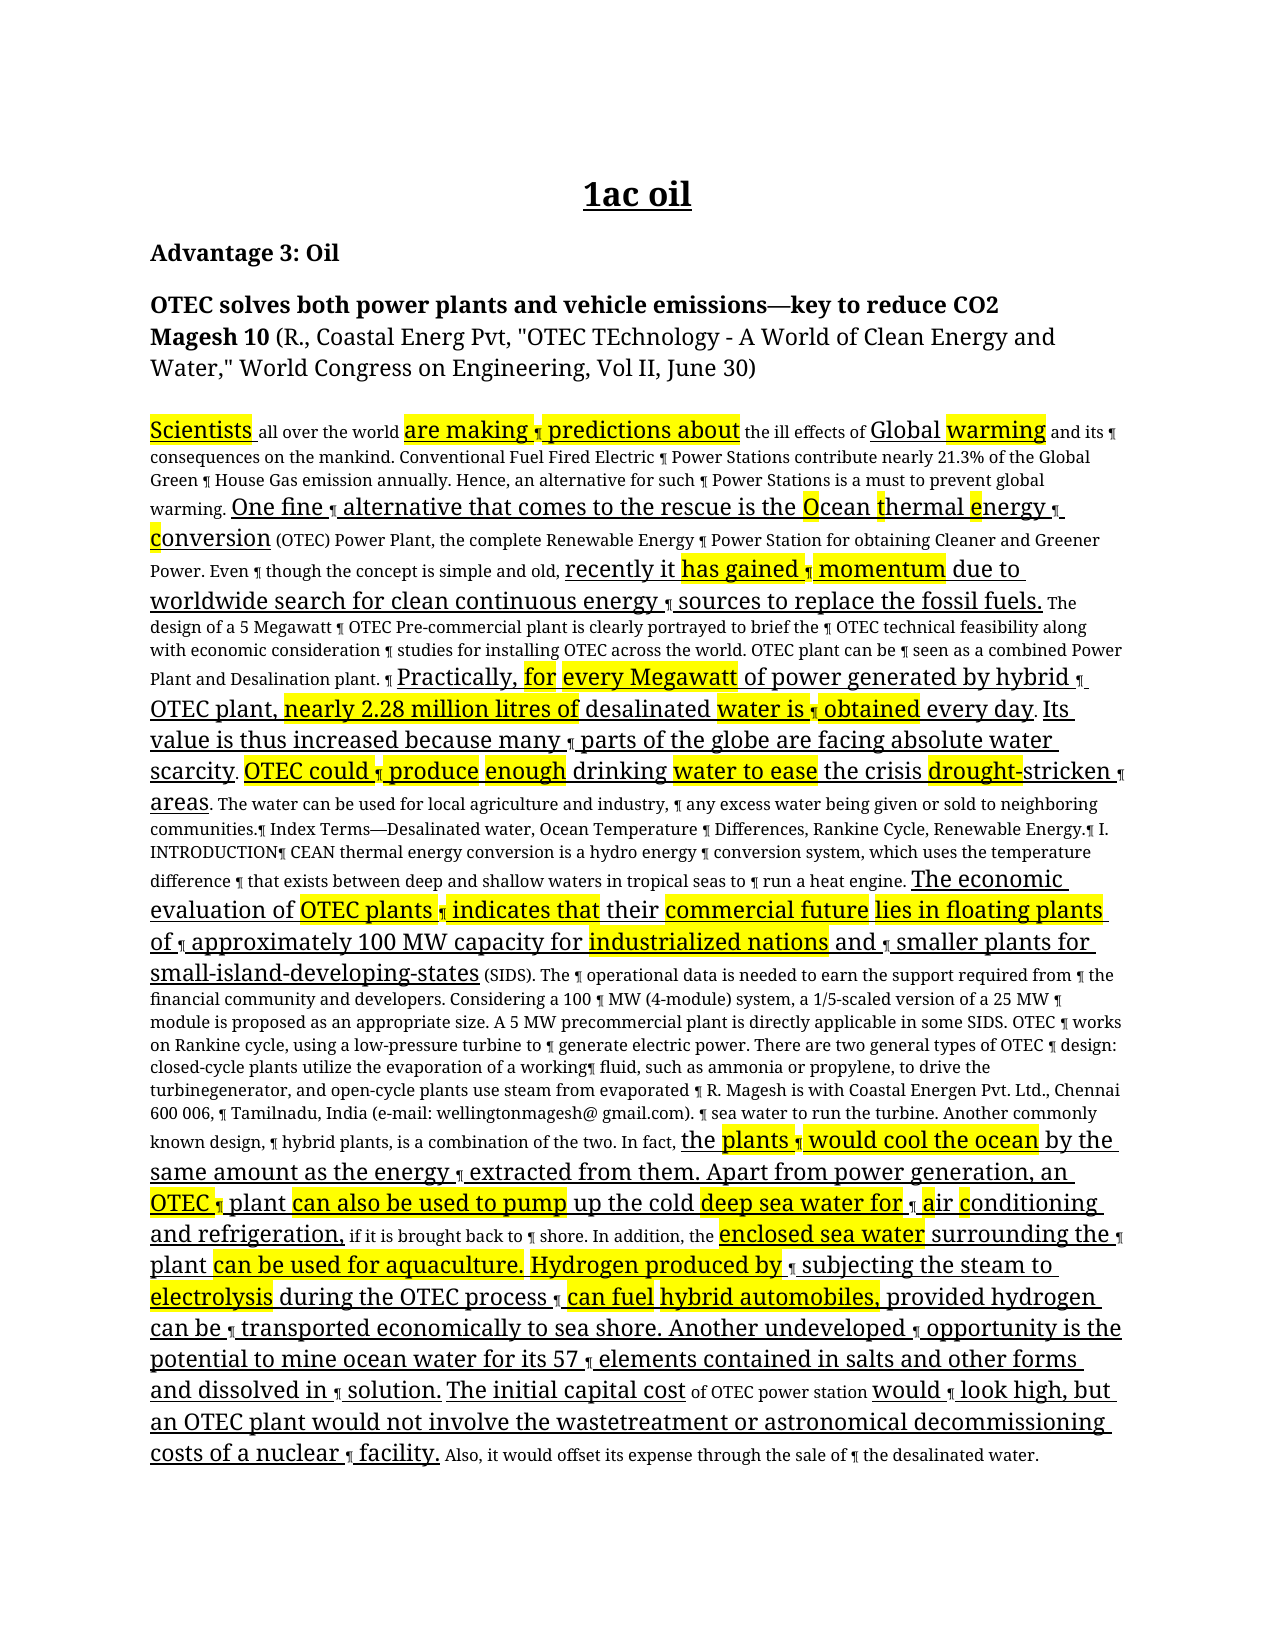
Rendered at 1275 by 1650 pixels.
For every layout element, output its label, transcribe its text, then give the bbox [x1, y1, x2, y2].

subtitle 1ac oil [150, 171, 1125, 216]
subtitle OTEC solves both power plants and vehicle emissions—key to reduce CO2 [150, 289, 1125, 320]
text Scientists all over the world are making ¶ predictions about the ill effects of Global warming and its ¶ consequences on the mankind. Conventional Fuel Fired Electric ¶ Power Stations contribute nearly 21.3% of the Global Green ¶ House Gas emission annually. Hence, an alternative for such ¶ Power Stations is a must to prevent global warming. One fine ¶ alternative that comes to the rescue is the Ocean thermal energy ¶ conversion (OTEC) Power Plant, the complete Renewable Energy ¶ Power Station for obtaining Cleaner and Greener Power. Even ¶ though the concept is simple and old, recently it has gained ¶ momentum due to worldwide search for clean continuous energy ¶ sources to replace the fossil fuels. The design of a 5 Megawatt ¶ OTEC Pre-commercial plant is clearly portrayed to brief the ¶ OTEC technical feasibility along with economic consideration ¶ studies for installing OTEC across the world. OTEC plant can be ¶ seen as a combined Power Plant and Desalination plant. ¶ Practically, for every Megawatt of power generated by hybrid ¶ OTEC plant, nearly 2.28 million litres of desalinated water is ¶ obtained every day. Its value is thus increased because many ¶ parts of the globe are facing absolute water scarcity. OTEC could ¶ produce enough drinking water to ease the crisis drought-stricken ¶ areas. The water can be used for local agriculture and industry, ¶ any excess water being given or sold to neighboring communities.¶ Index Terms—Desalinated water, Ocean Temperature ¶ Differences, Rankine Cycle, Renewable Energy.¶ I. INTRODUCTION¶ CEAN thermal energy conversion is a hydro energy ¶ conversion system, which uses the temperature difference ¶ that exists between deep and shallow waters in tropical seas to ¶ run a heat engine. The economic evaluation of OTEC plants ¶ indicates that their commercial future lies in floating plants of ¶ approximately 100 MW capacity for industrialized nations and ¶ smaller plants for small-island-developing-states (SIDS). The ¶ operational data is needed to earn the support required from ¶ the financial community and developers. Considering a 100 ¶ MW (4-module) system, a 1/5-scaled version of a 25 MW ¶ module is proposed as an appropriate size. A 5 MW precommercial plant is directly applicable in some SIDS. OTEC ¶ works on Rankine cycle, using a low-pressure turbine to ¶ generate electric power. There are two general types of OTEC ¶ design: closed-cycle plants utilize the evaporation of a working¶ fluid, such as ammonia or propylene, to drive the turbinegenerator, and open-cycle plants use steam from evaporated ¶ R. Magesh is with Coastal Energen Pvt. Ltd., Chennai 600 006, ¶ Tamilnadu, India (e-mail: wellingtonmagesh@ gmail.com). ¶ sea water to run the turbine. Another commonly known design, ¶ hybrid plants, is a combination of the two. In fact, the plants ¶ would cool the ocean by the same amount as the energy ¶ extracted from them. Apart from power generation, an OTEC ¶ plant can also be used to pump up the cold deep sea water for ¶ air conditioning and refrigeration, if it is brought back to ¶ shore. In addition, the enclosed sea water surrounding the ¶ plant can be used for aquaculture. Hydrogen produced by ¶ subjecting the steam to electrolysis during the OTEC process ¶ can fuel hybrid automobiles, provided hydrogen can be ¶ transported economically to sea shore. Another undeveloped ¶ opportunity is the potential to mine ocean water for its 57 ¶ elements contained in salts and other forms and dissolved in ¶ solution. The initial capital cost of OTEC power station would ¶ look high, but an OTEC plant would not involve the wastetreatment or astronomical decommissioning costs of a nuclear ¶ facility. Also, it would offset its expense through the sale of ¶ the desalinated water. [150, 414, 1125, 1468]
text Magesh 10 (R., Coastal Energ Pvt, "OTEC TEchnology - A World of Clean Energy and Water," World Congress on Engineering, Vol II, June 30) [150, 320, 1125, 383]
subtitle Advantage 3: Oil [150, 237, 1125, 268]
